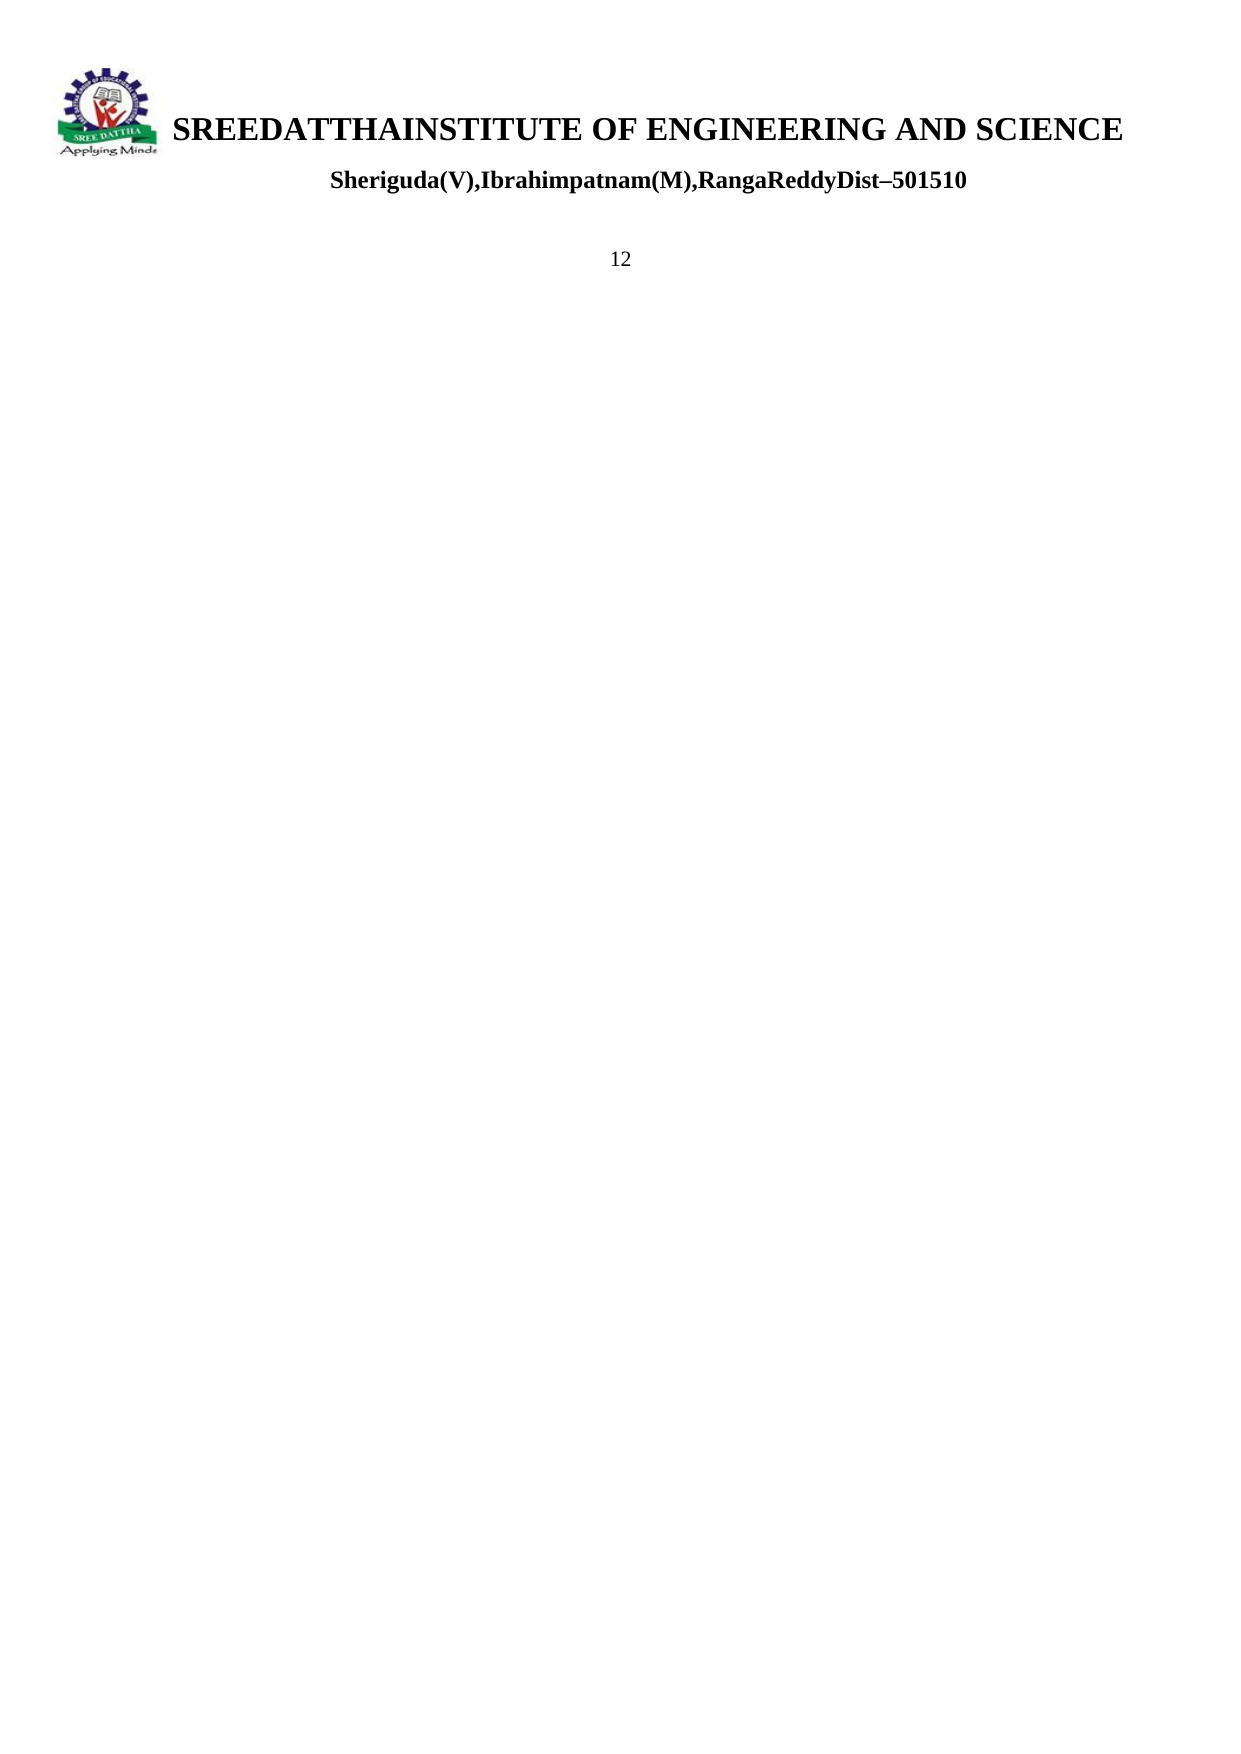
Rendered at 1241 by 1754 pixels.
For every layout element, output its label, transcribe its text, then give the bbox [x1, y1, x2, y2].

text 12 [131, 246, 1109, 271]
picture [51, 68, 163, 157]
